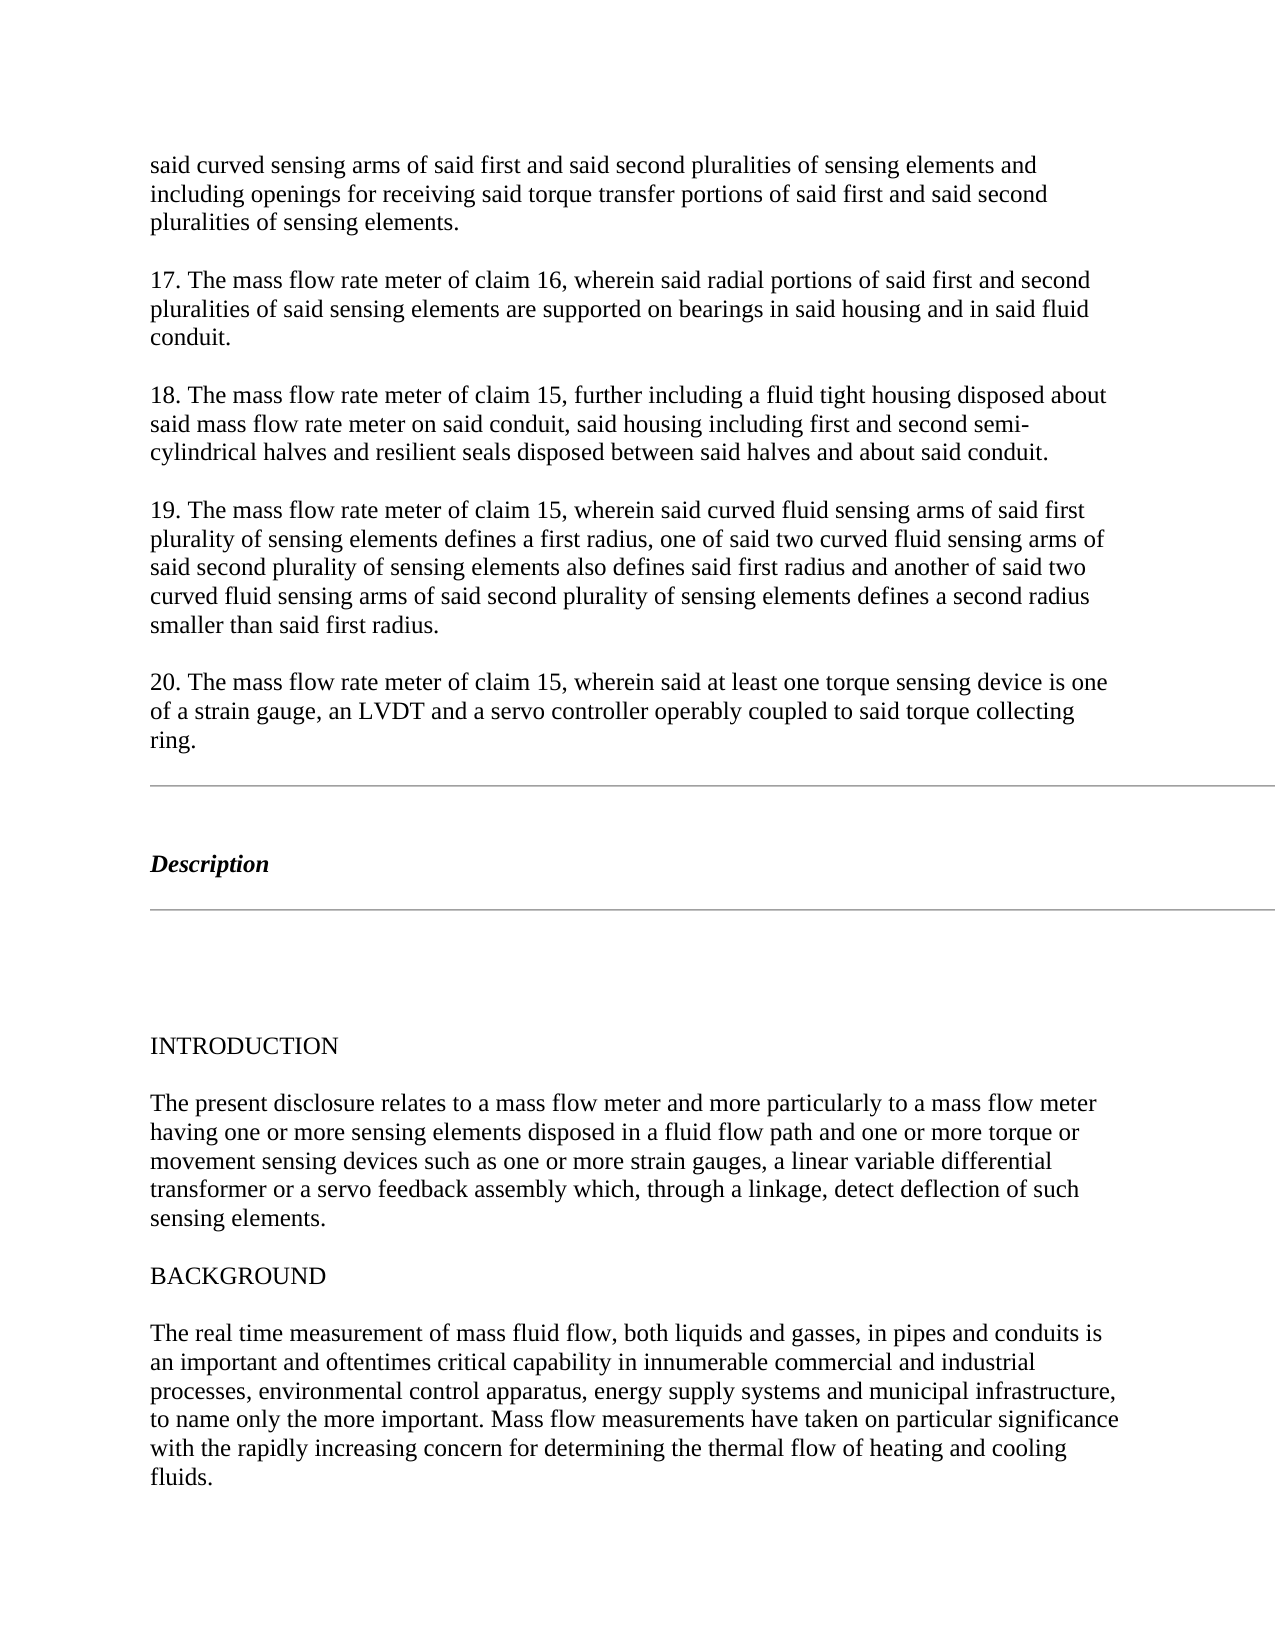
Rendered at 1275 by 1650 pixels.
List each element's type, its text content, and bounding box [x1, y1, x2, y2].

text Description [150, 849, 1125, 878]
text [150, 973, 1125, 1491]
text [150, 150, 1125, 754]
